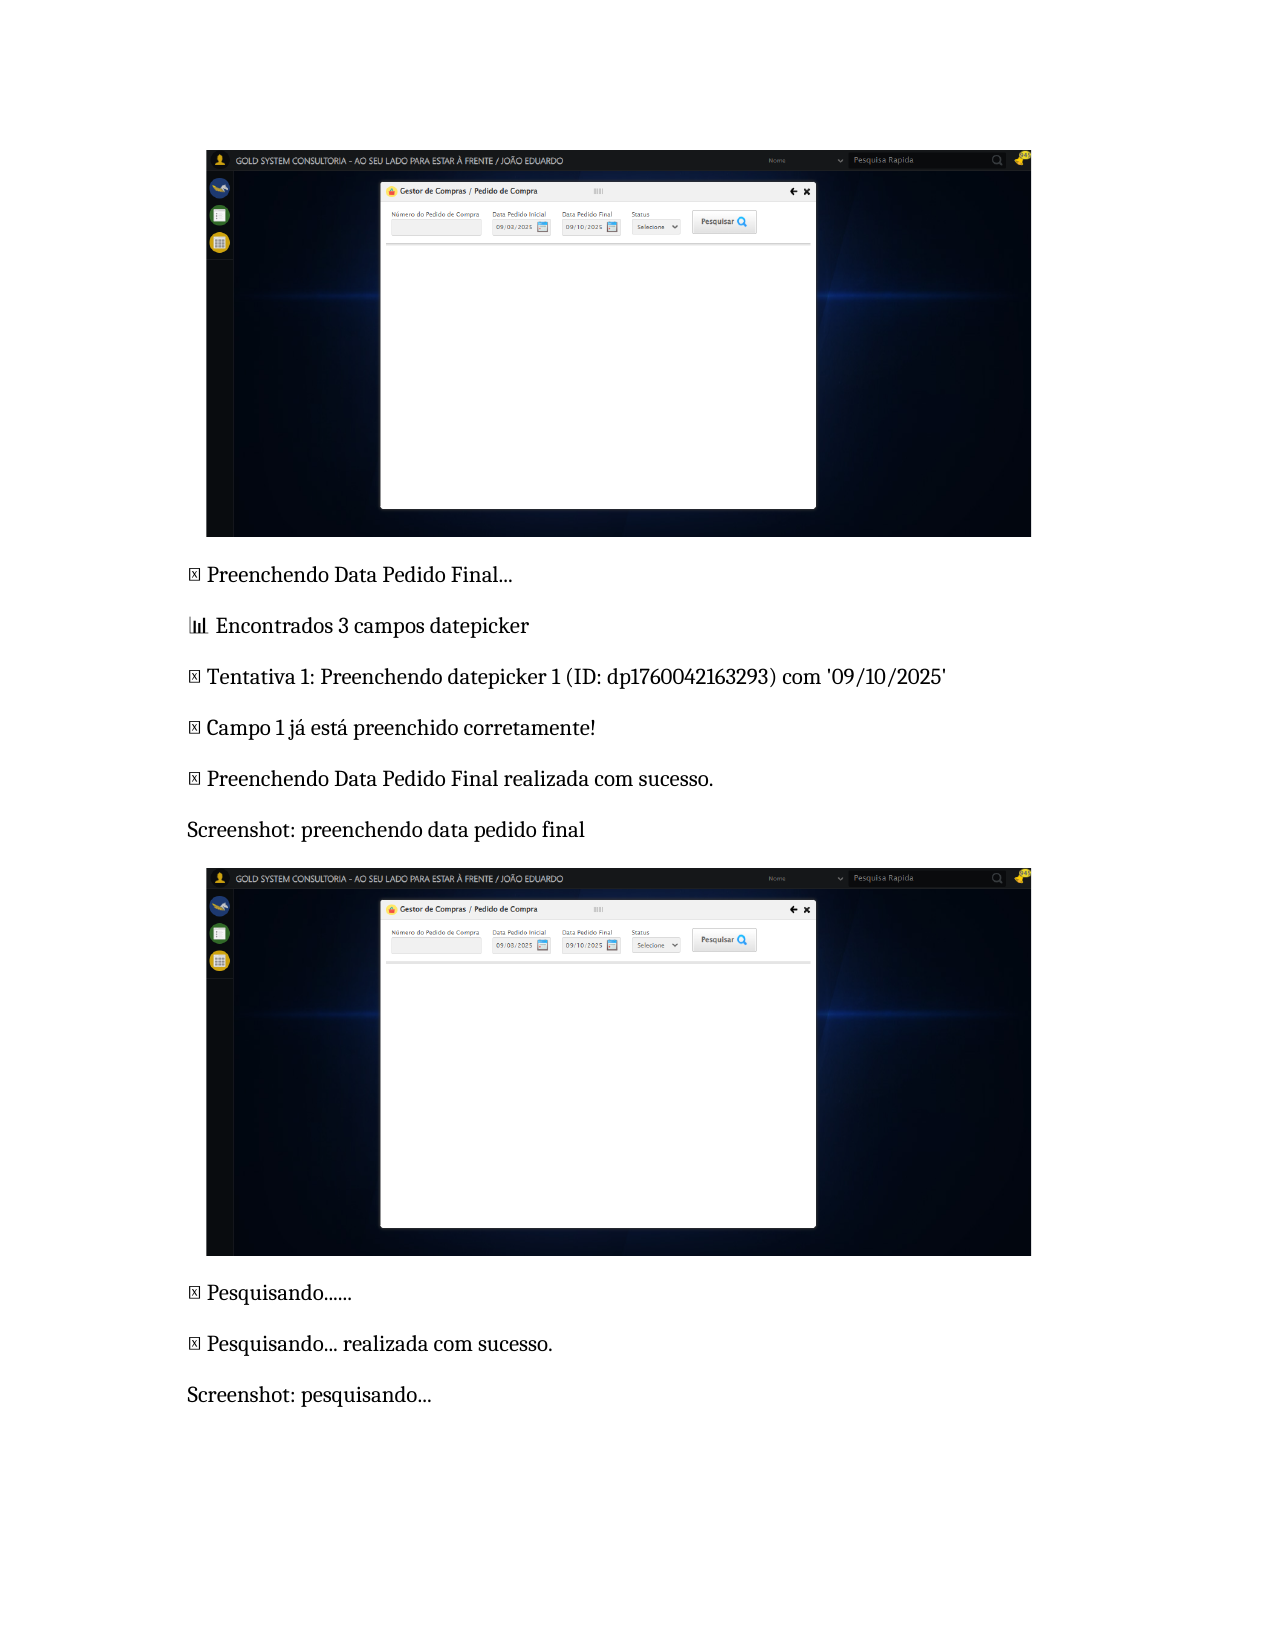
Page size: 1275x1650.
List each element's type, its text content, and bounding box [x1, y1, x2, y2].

text 🎯 Tentativa 1: Preenchendo datepicker 1 (ID: dp1760042163293) com '09/10/2025' [187, 664, 1087, 690]
text ✅ Campo 1 já está preenchido corretamente! [187, 715, 1087, 741]
text ✅ Pesquisando... realizada com sucesso. [187, 1331, 1087, 1357]
text Screenshot: pesquisando... [187, 1382, 1087, 1408]
text 📊 Encontrados 3 campos datepicker [187, 613, 1087, 639]
text 🔄 Preenchendo Data Pedido Final... [187, 562, 1087, 588]
text ✅ Preenchendo Data Pedido Final realizada com sucesso. [187, 766, 1087, 792]
picture [206, 868, 1032, 1256]
text 🔄 Pesquisando...... [187, 1280, 1087, 1306]
picture [206, 150, 1032, 537]
text Screenshot: preenchendo data pedido final [187, 817, 1087, 843]
